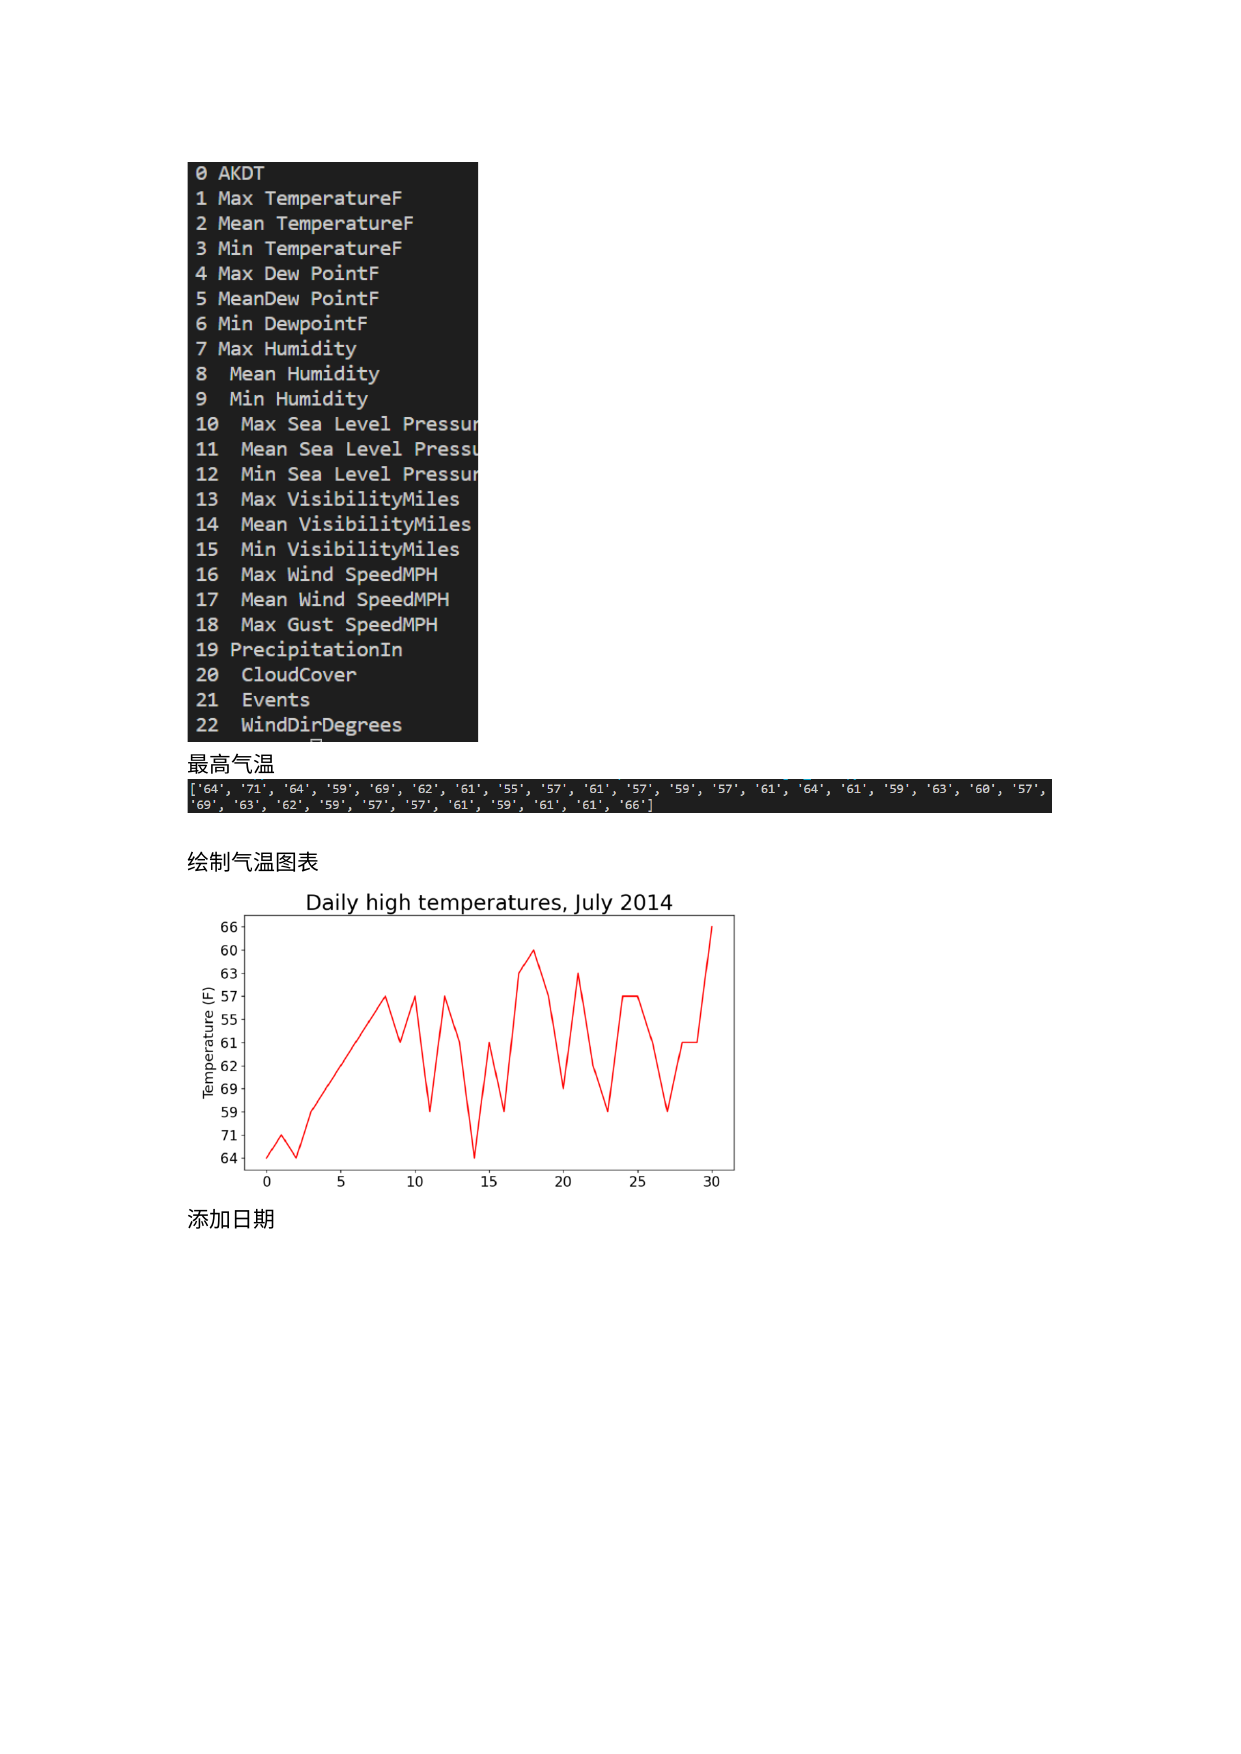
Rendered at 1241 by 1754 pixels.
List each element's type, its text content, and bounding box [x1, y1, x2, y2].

list 绘制气温图表 [187, 844, 1053, 877]
list 最高气温 [187, 747, 1053, 779]
picture [187, 779, 1052, 813]
list 添加日期 [187, 1202, 1053, 1234]
picture [187, 877, 764, 1194]
picture [187, 162, 479, 742]
